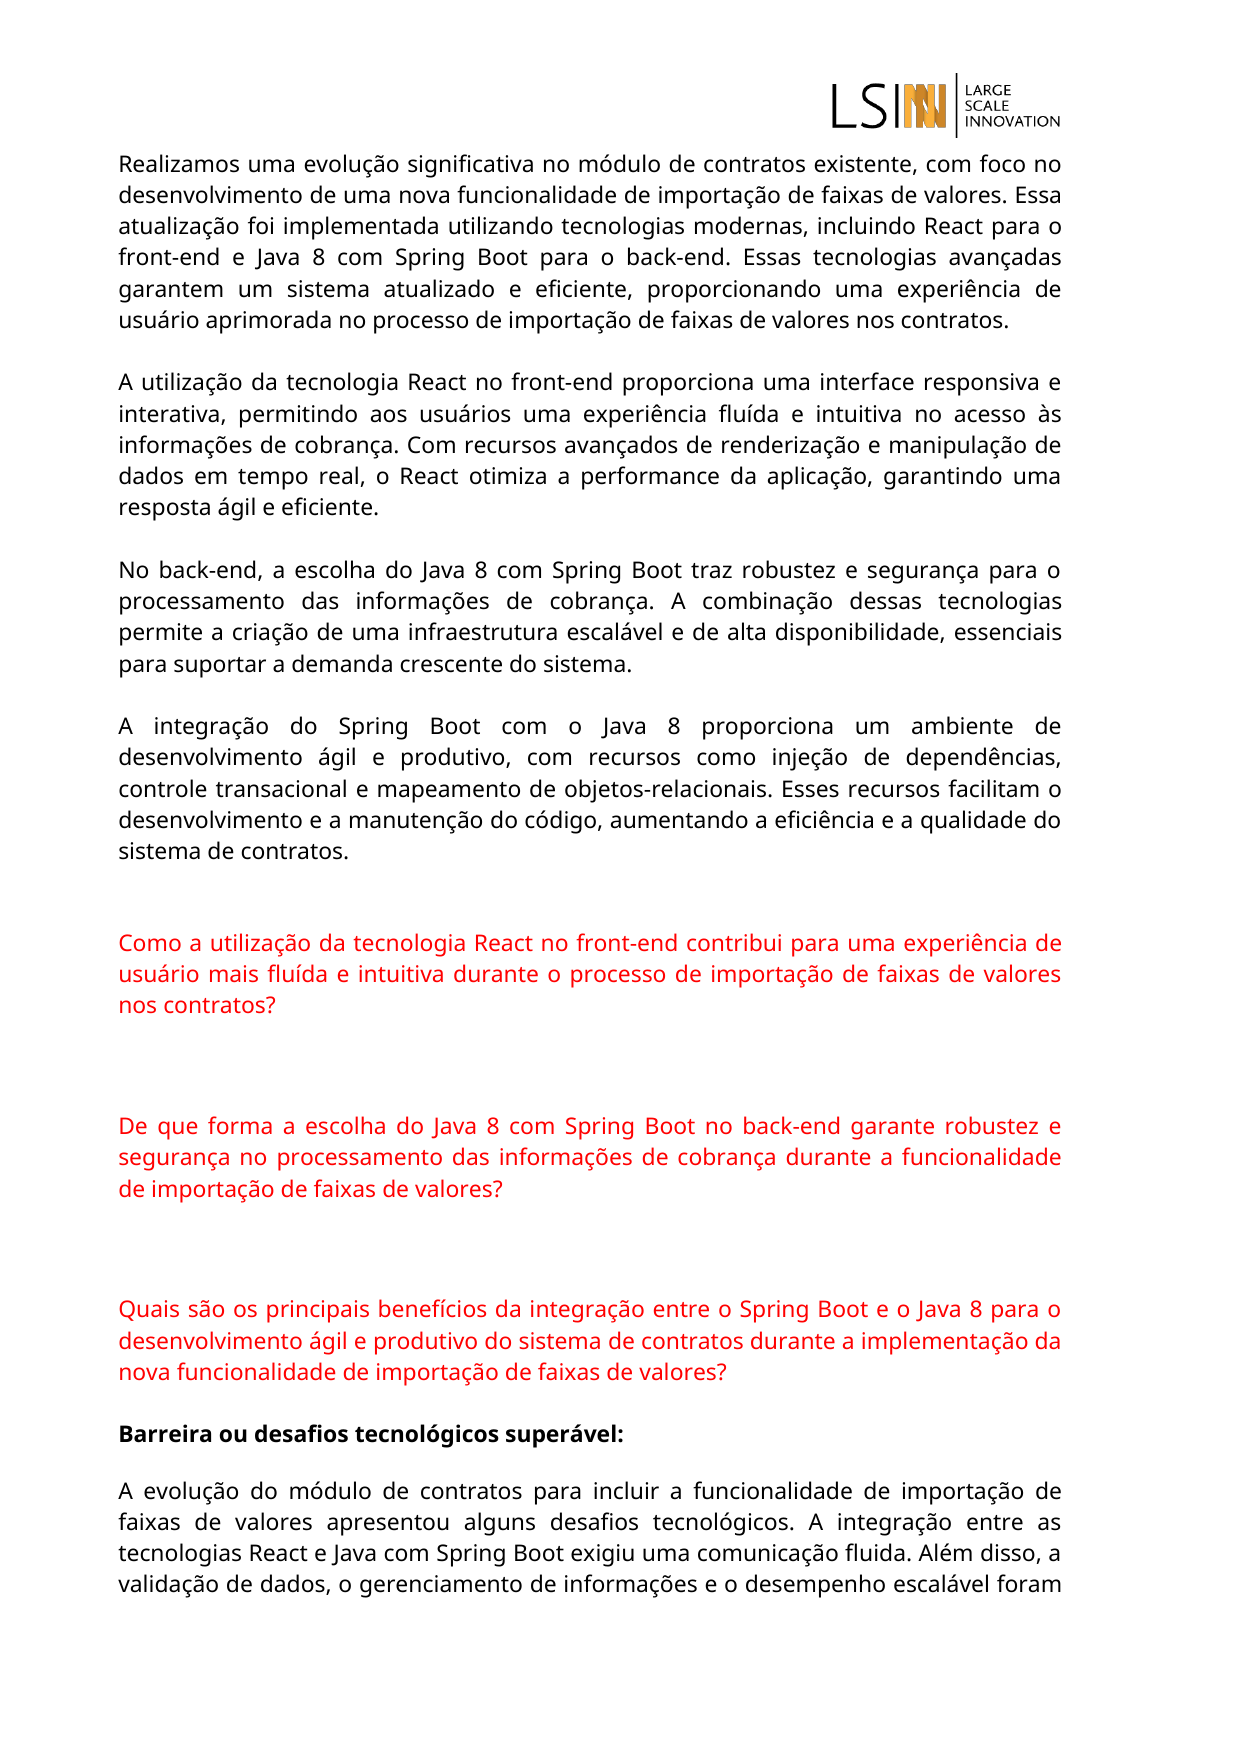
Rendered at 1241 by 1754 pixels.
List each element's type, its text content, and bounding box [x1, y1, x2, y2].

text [118, 1475, 1063, 1600]
text Realizamos uma evolução significativa no módulo de contratos existente, com foco no desenvolvimento de uma nova funcionalidade de importação de faixas de valores. Essa atualização foi implementada utilizando tecnologias modernas, incluindo React para o front-end e Java 8 com Spring Boot para o back-end. Essas tecnologias avançadas garantem um sistema atualizado e eficiente, proporcionando uma experiência de usuário aprimorada no processo de importação de faixas de valores nos contratos. [118, 148, 1063, 335]
text A integração do Spring Boot com o Java 8 proporciona um ambiente de desenvolvimento ágil e produtivo, com recursos como injeção de dependências, controle transacional e mapeamento de objetos-relacionais. Esses recursos facilitam o desenvolvimento e a manutenção do código, aumentando a eficiência e a qualidade do sistema de contratos. [118, 710, 1063, 866]
text A utilização da tecnologia React no front-end proporciona uma interface responsiva e interativa, permitindo aos usuários uma experiência fluída e intuitiva no acesso às informações de cobrança. Com recursos avançados de renderização e manipulação de dados em tempo real, o React otimiza a performance da aplicação, garantindo uma resposta ágil e eficiente. [118, 366, 1063, 523]
text De que forma a escolha do Java 8 com Spring Boot no back-end garante robustez e segurança no processamento das informações de cobrança durante a funcionalidade de importação de faixas de valores? [118, 1110, 1063, 1204]
text No back-end, a escolha do Java 8 com Spring Boot traz robustez e segurança para o processamento das informações de cobrança. A combinação dessas tecnologias permite a criação de uma infraestrutura escalável e de alta disponibilidade, essenciais para suportar a demanda crescente do sistema. [118, 554, 1063, 679]
picture [824, 73, 1064, 138]
text Como a utilização da tecnologia React no front-end contribui para uma experiência de usuário mais fluída e intuitiva durante o processo de importação de faixas de valores nos contratos? [118, 927, 1063, 1021]
text Barreira ou desafios tecnológicos superável: [118, 1418, 1063, 1450]
text Quais são os principais benefícios da integração entre o Spring Boot e o Java 8 para o desenvolvimento ágil e produtivo do sistema de contratos durante a implementação da nova funcionalidade de importação de faixas de valores? [118, 1293, 1063, 1387]
